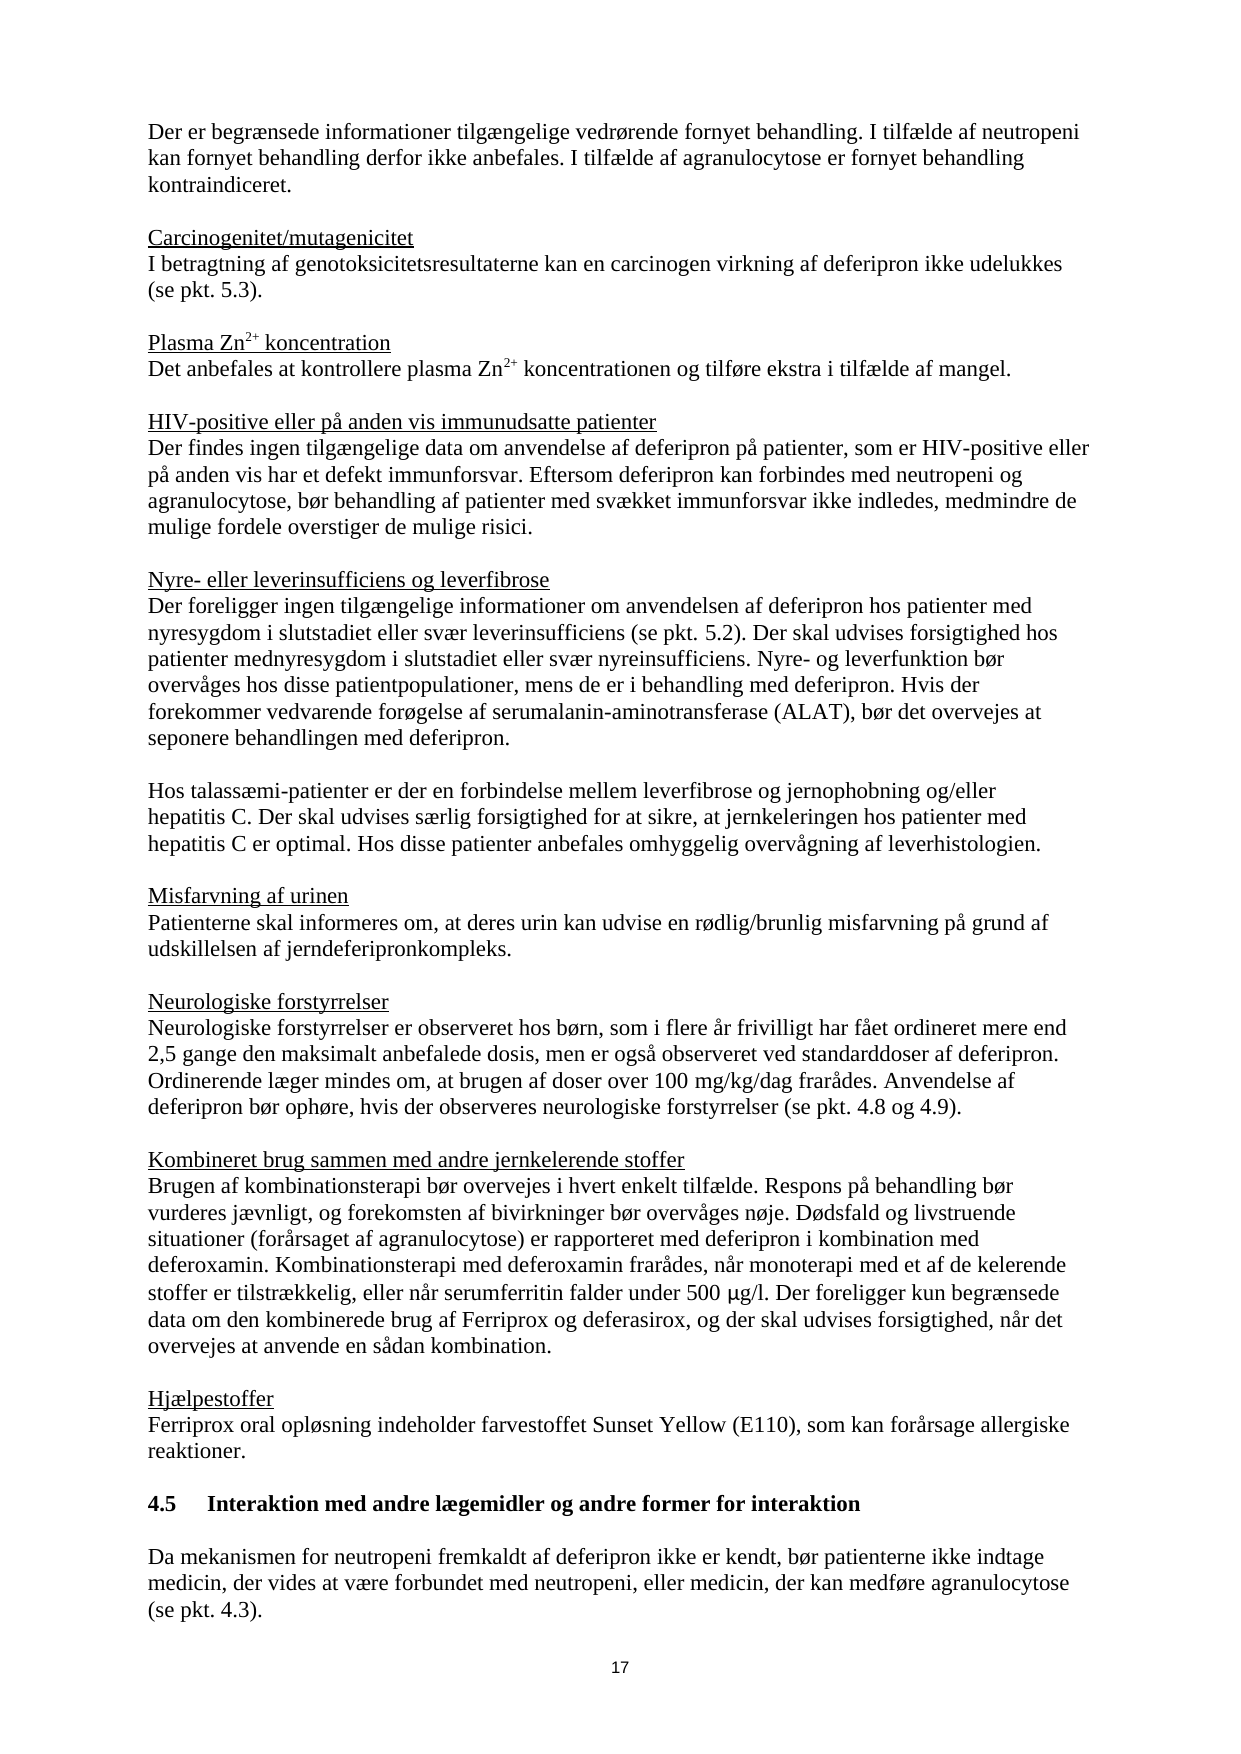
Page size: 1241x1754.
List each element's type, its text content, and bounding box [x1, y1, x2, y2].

text Carcinogenitet/mutagenicitet [148, 223, 1092, 250]
text Neurologiske forstyrrelser [148, 988, 1092, 1014]
text Da mekanismen for neutropeni fremkaldt af deferipron ikke er kendt, bør patienterne ikke indtage medicin, der vides at være forbundet med neutropeni, eller medicin, der kan medføre agranulocytose (se pkt. 4.3). [148, 1543, 1092, 1622]
text HIV-positive eller på anden vis immunudsatte patienter [148, 408, 1092, 434]
text Neurologiske forstyrrelser er observeret hos børn, som i flere år frivilligt har fået ordineret mere end 2,5 gange den maksimalt anbefalede dosis, men er også observeret ved standarddoser af deferipron. Ordinerende læger mindes om, at brugen af doser over 100 mg/kg/dag frarådes. Anvendelse af deferipron bør ophøre, hvis der observeres neurologiske forstyrrelser (se pkt. 4.8 og 4.9). [148, 1014, 1092, 1119]
text Plasma Zn2+ koncentration [148, 329, 1092, 355]
text 4.5 Interaktion med andre lægemidler og andre former for interaktion [148, 1490, 1092, 1517]
text Nyre- eller leverinsufficiens og leverfibrose [148, 566, 1092, 592]
text Ferriprox oral opløsning indeholder farvestoffet Sunset Yellow (E110), som kan forårsage allergiske reaktioner. [148, 1411, 1092, 1464]
text Brugen af kombinationsterapi bør overvejes i hvert enkelt tilfælde. Respons på behandling bør vurderes jævnligt, og forekomsten af bivirkninger bør overvåges nøje. Dødsfald og livstruende situationer (forårsaget af agranulocytose) er rapporteret med deferipron i kombination med deferoxamin. Kombinationsterapi med deferoxamin frarådes, når monoterapi med et af de kelerende stoffer er tilstrækkelig, eller når serumferritin falder under 500 µg/l. Der foreligger kun begrænsede data om den kombinerede brug af Ferriprox og deferasirox, og der skal udvises forsigtighed, når det overvejes at anvende en sådan kombination. [148, 1172, 1092, 1358]
text Kombineret brug sammen med andre jernkelerende stoffer [148, 1146, 1092, 1172]
text Hjælpestoffer [148, 1385, 1092, 1411]
text Der findes ingen tilgængelige data om anvendelse af deferipron på patienter, som er HIV-positive eller på anden vis har et defekt immunforsvar. Eftersom deferipron kan forbindes med neutropeni og agranulocytose, bør behandling af patienter med svækket immunforsvar ikke indledes, medmindre de mulige fordele overstiger de mulige risici. [148, 434, 1092, 540]
text Hos talassæmi-patienter er der en forbindelse mellem leverfibrose og jernophobning og/eller hepatitis C. Der skal udvises særlig forsigtighed for at sikre, at jernkeleringen hos patienter med hepatitis C er optimal. Hos disse patienter anbefales omhyggelig overvågning af leverhistologien. [148, 777, 1092, 856]
text Det anbefales at kontrollere plasma Zn2+ koncentrationen og tilføre ekstra i tilfælde af mangel. [148, 355, 1092, 382]
text I betragtning af genotoksicitetsresultaterne kan en carcinogen virkning af deferipron ikke udelukkes (se pkt. 5.3). [148, 250, 1092, 303]
text Der er begrænsede informationer tilgængelige vedrørende fornyet behandling. I tilfælde af neutropeni kan fornyet behandling derfor ikke anbefales. I tilfælde af agranulocytose er fornyet behandling kontraindiceret. [148, 118, 1092, 197]
text Patienterne skal informeres om, at deres urin kan udvise en rødlig/brunlig misfarvning på grund af udskillelsen af jerndeferipronkompleks. [148, 909, 1092, 961]
text Der foreligger ingen tilgængelige informationer om anvendelsen af deferipron hos patienter med nyresygdom i slutstadiet eller svær leverinsufficiens (se pkt. 5.2). Der skal udvises forsigtighed hos patienter mednyresygdom i slutstadiet eller svær nyreinsufficiens. Nyre- og leverfunktion bør overvåges hos disse patientpopulationer, mens de er i behandling med deferipron. Hvis der forekommer vedvarende forøgelse af serumalanin-aminotransferase (ALAT), bør det overvejes at seponere behandlingen med deferipron. [148, 592, 1092, 751]
text Misfarvning af urinen [148, 882, 1092, 909]
